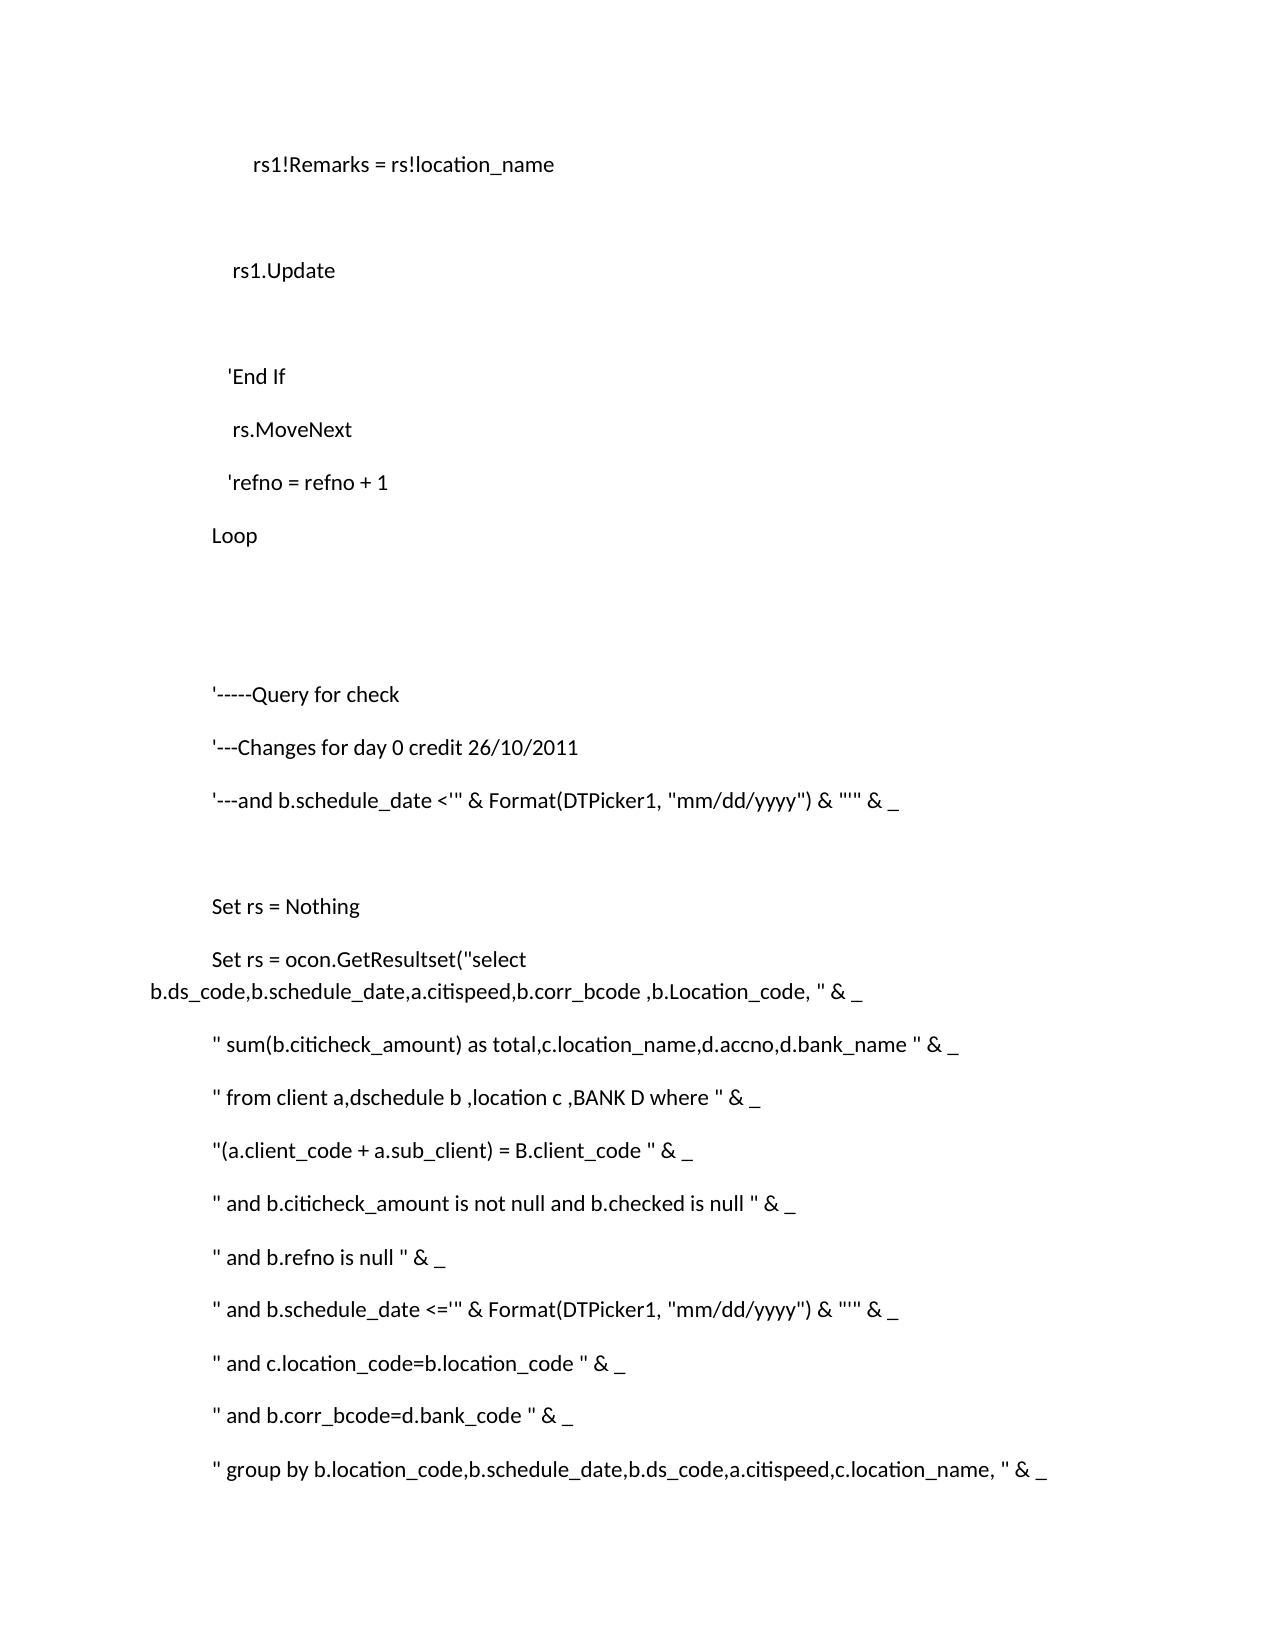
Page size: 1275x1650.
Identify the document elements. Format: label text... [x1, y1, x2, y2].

text rs.MoveNext [150, 415, 1125, 443]
text " and c.location_code=b.location_code " & _ [150, 1349, 1125, 1377]
text "(a.client_code + a.sub_client) = B.client_code " & _ [150, 1137, 1125, 1164]
text " sum(b.citicheck_amount) as total,c.location_name,d.accno,d.bank_name " & _ [150, 1031, 1125, 1058]
text '-----Query for check [150, 680, 1125, 708]
text " and b.citicheck_amount is not null and b.checked is null " & _ [150, 1189, 1125, 1218]
text " from client a,dschedule b ,location c ,BANK D where " & _ [150, 1083, 1125, 1112]
text rs1!Remarks = rs!location_name [150, 150, 1125, 178]
text '---and b.schedule_date <'" & Format(DTPicker1, "mm/dd/yyyy") & "'" & _ [150, 786, 1125, 814]
text 'End If [150, 362, 1125, 390]
text Set rs = ocon.GetResultset("select b.ds_code,b.schedule_date,a.citispeed,b.corr_bcode ,b.Location_code, " & _ [150, 945, 1125, 1006]
text " group by b.location_code,b.schedule_date,b.ds_code,a.citispeed,c.location_name, " & _ [150, 1455, 1125, 1483]
text " and b.refno is null " & _ [150, 1243, 1125, 1271]
text Set rs = Nothing [150, 892, 1125, 920]
text '---Changes for day 0 credit 26/10/2011 [150, 733, 1125, 761]
text rs1.Update [150, 256, 1125, 284]
text 'refno = refno + 1 [150, 468, 1125, 496]
text " and b.schedule_date <='" & Format(DTPicker1, "mm/dd/yyyy") & "'" & _ [150, 1296, 1125, 1324]
text Loop [150, 521, 1125, 549]
text " and b.corr_bcode=d.bank_code " & _ [150, 1402, 1125, 1430]
